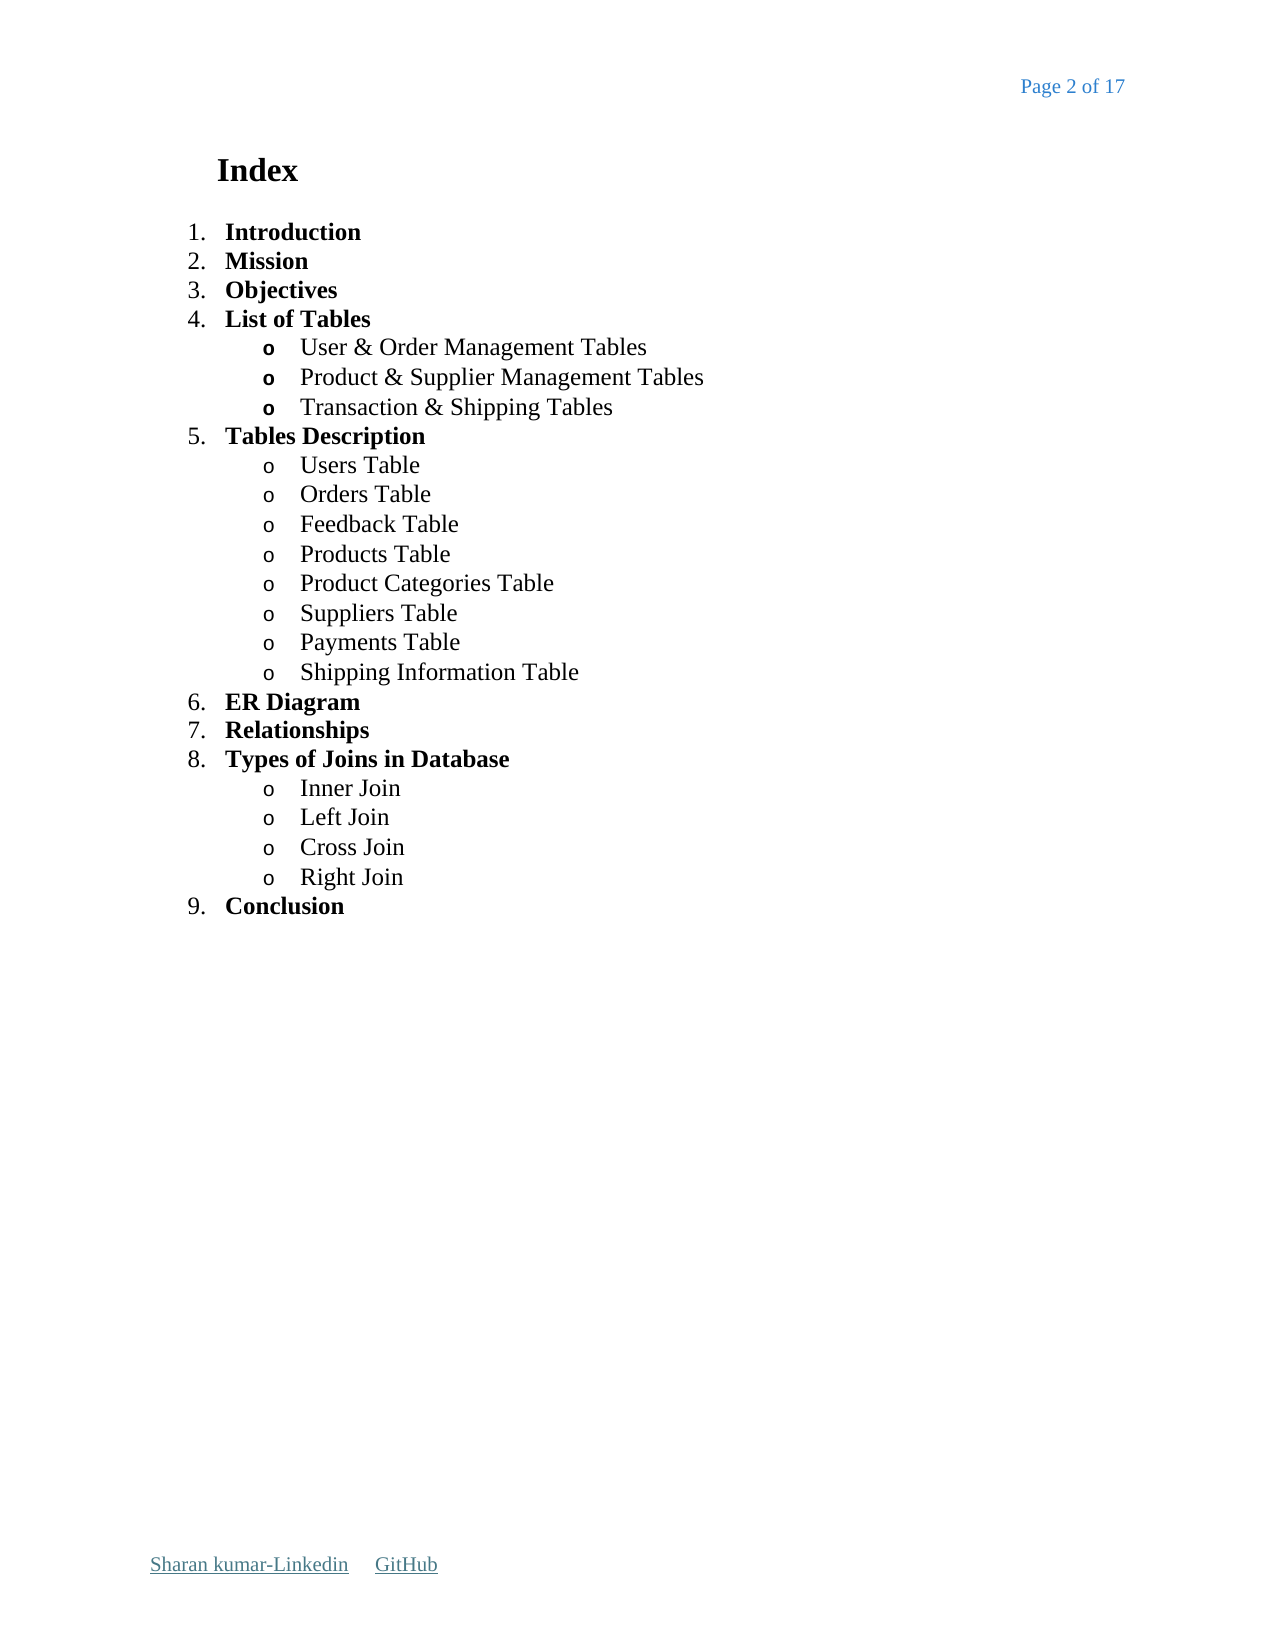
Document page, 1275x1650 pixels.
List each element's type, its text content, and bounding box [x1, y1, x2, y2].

list Types of Joins in Database [187, 744, 1125, 773]
list Suppliers Table [262, 598, 1125, 627]
list Product Categories Table [262, 568, 1125, 598]
list Product & Supplier Management Tables [262, 362, 1125, 392]
list Mission [187, 246, 1125, 275]
list Payments Table [262, 627, 1125, 657]
list Products Table [262, 539, 1125, 568]
list Right Join [262, 862, 1125, 891]
list Relationships [187, 715, 1125, 744]
list Feedback Table [262, 509, 1125, 539]
list Users Table [262, 450, 1125, 479]
list Conclusion [187, 891, 1125, 920]
list Cross Join [262, 832, 1125, 862]
list Inner Join [262, 773, 1125, 802]
list ER Diagram [187, 687, 1125, 715]
list Transaction & Shipping Tables [262, 392, 1125, 421]
text Index [150, 150, 1125, 188]
list User & Order Management Tables [262, 332, 1125, 362]
list List of Tables [187, 304, 1125, 332]
list Introduction [187, 217, 1125, 246]
list Objectives [187, 275, 1125, 304]
list Left Join [262, 802, 1125, 832]
list Shipping Information Table [262, 657, 1125, 687]
list Tables Description [187, 421, 1125, 450]
list Orders Table [262, 479, 1125, 509]
